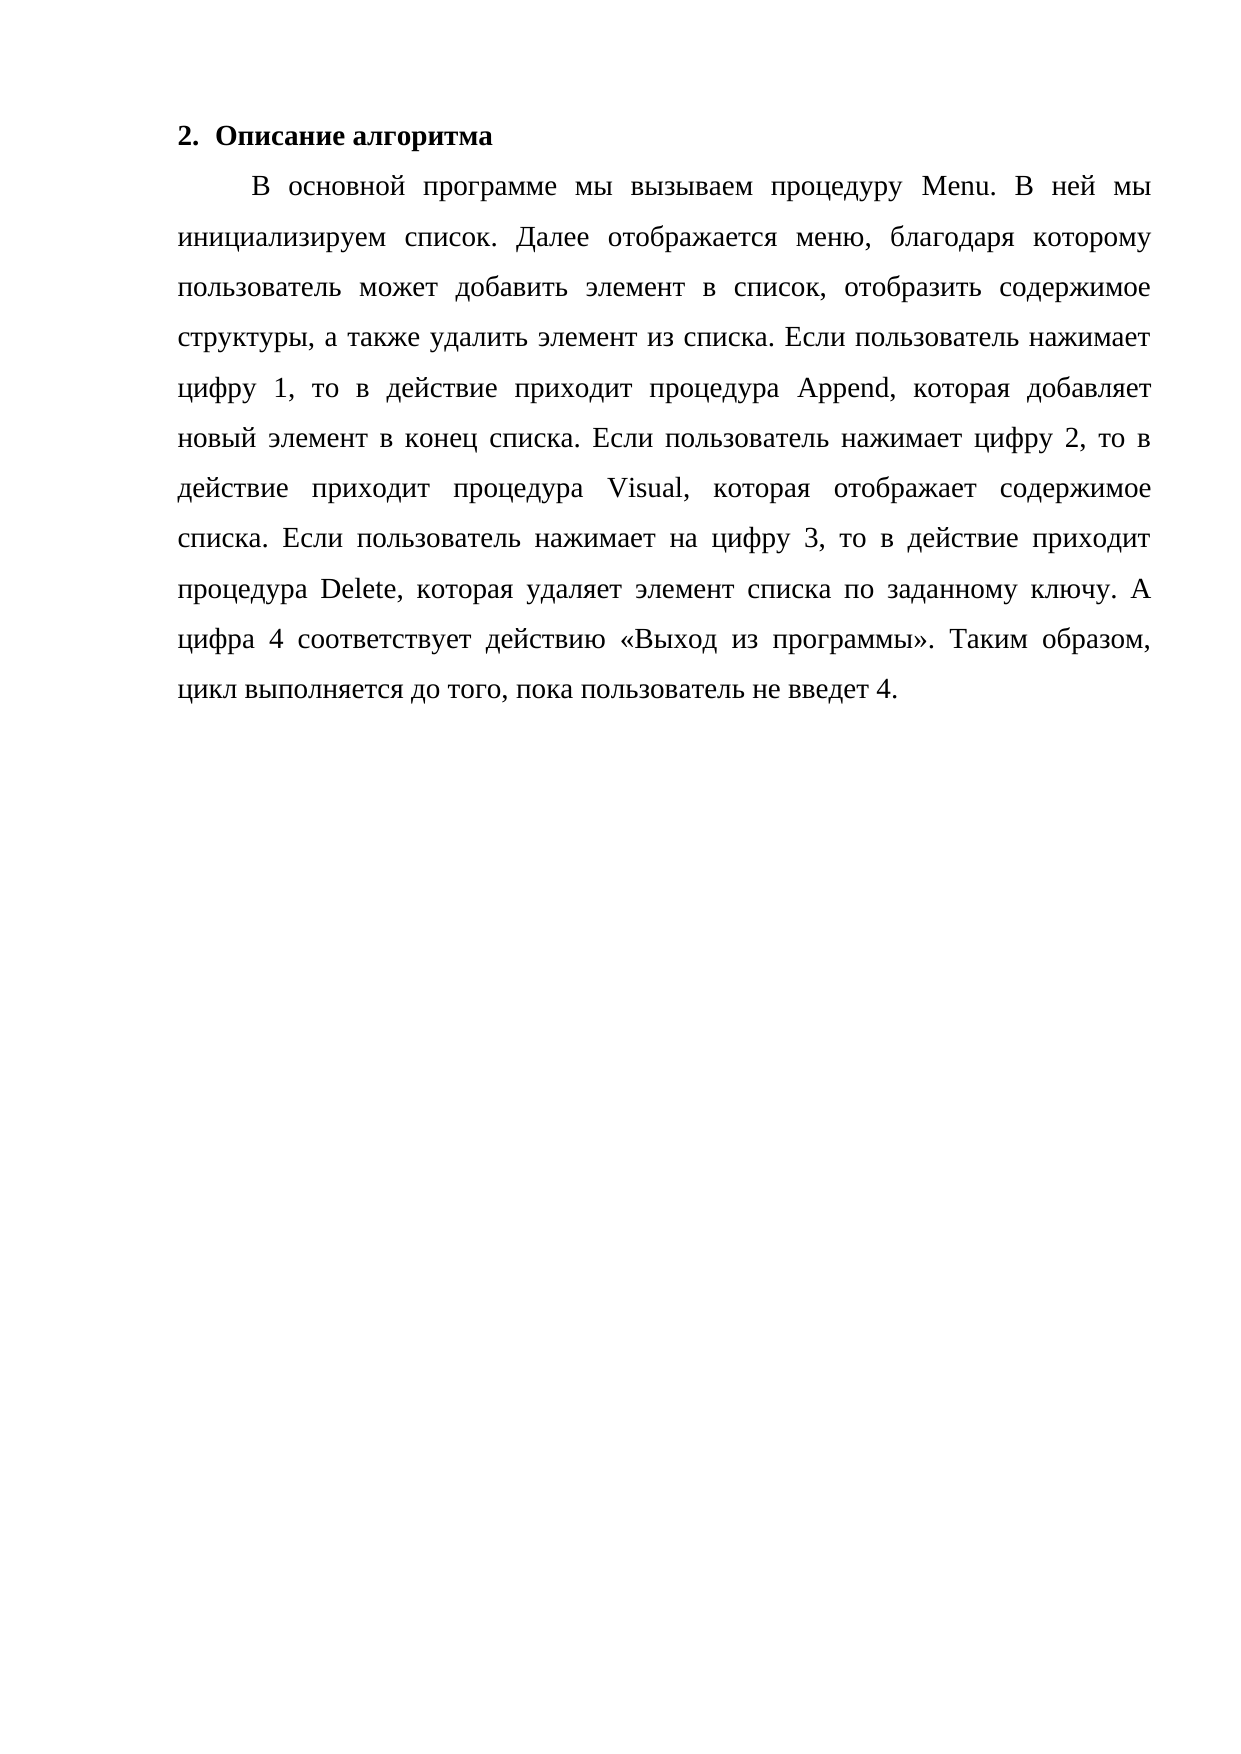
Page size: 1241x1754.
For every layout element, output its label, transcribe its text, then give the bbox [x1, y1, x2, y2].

text В основной программе мы вызываем процедуру Menu. В ней мы инициализируем список. Далее отображается меню, благодаря которому пользователь может добавить элемент в список, отобразить содержимое структуры, а также удалить элемент из списка. Если пользователь нажимает цифру 1, то в действие приходит процедура Append, которая добавляет новый элемент в конец списка. Если пользователь нажимает цифру 2, то в действие приходит процедура Visual, которая отображает содержимое списка. Если пользователь нажимает на цифру 3, то в действие приходит процедура Delete, которая удаляет элемент списка по заданному ключу. А цифра 4 соответствует действию «Выход из программы». Таким образом, цикл выполняется до того, пока пользователь не введет 4. [177, 168, 1152, 705]
list Описание алгоритма [177, 118, 1152, 152]
